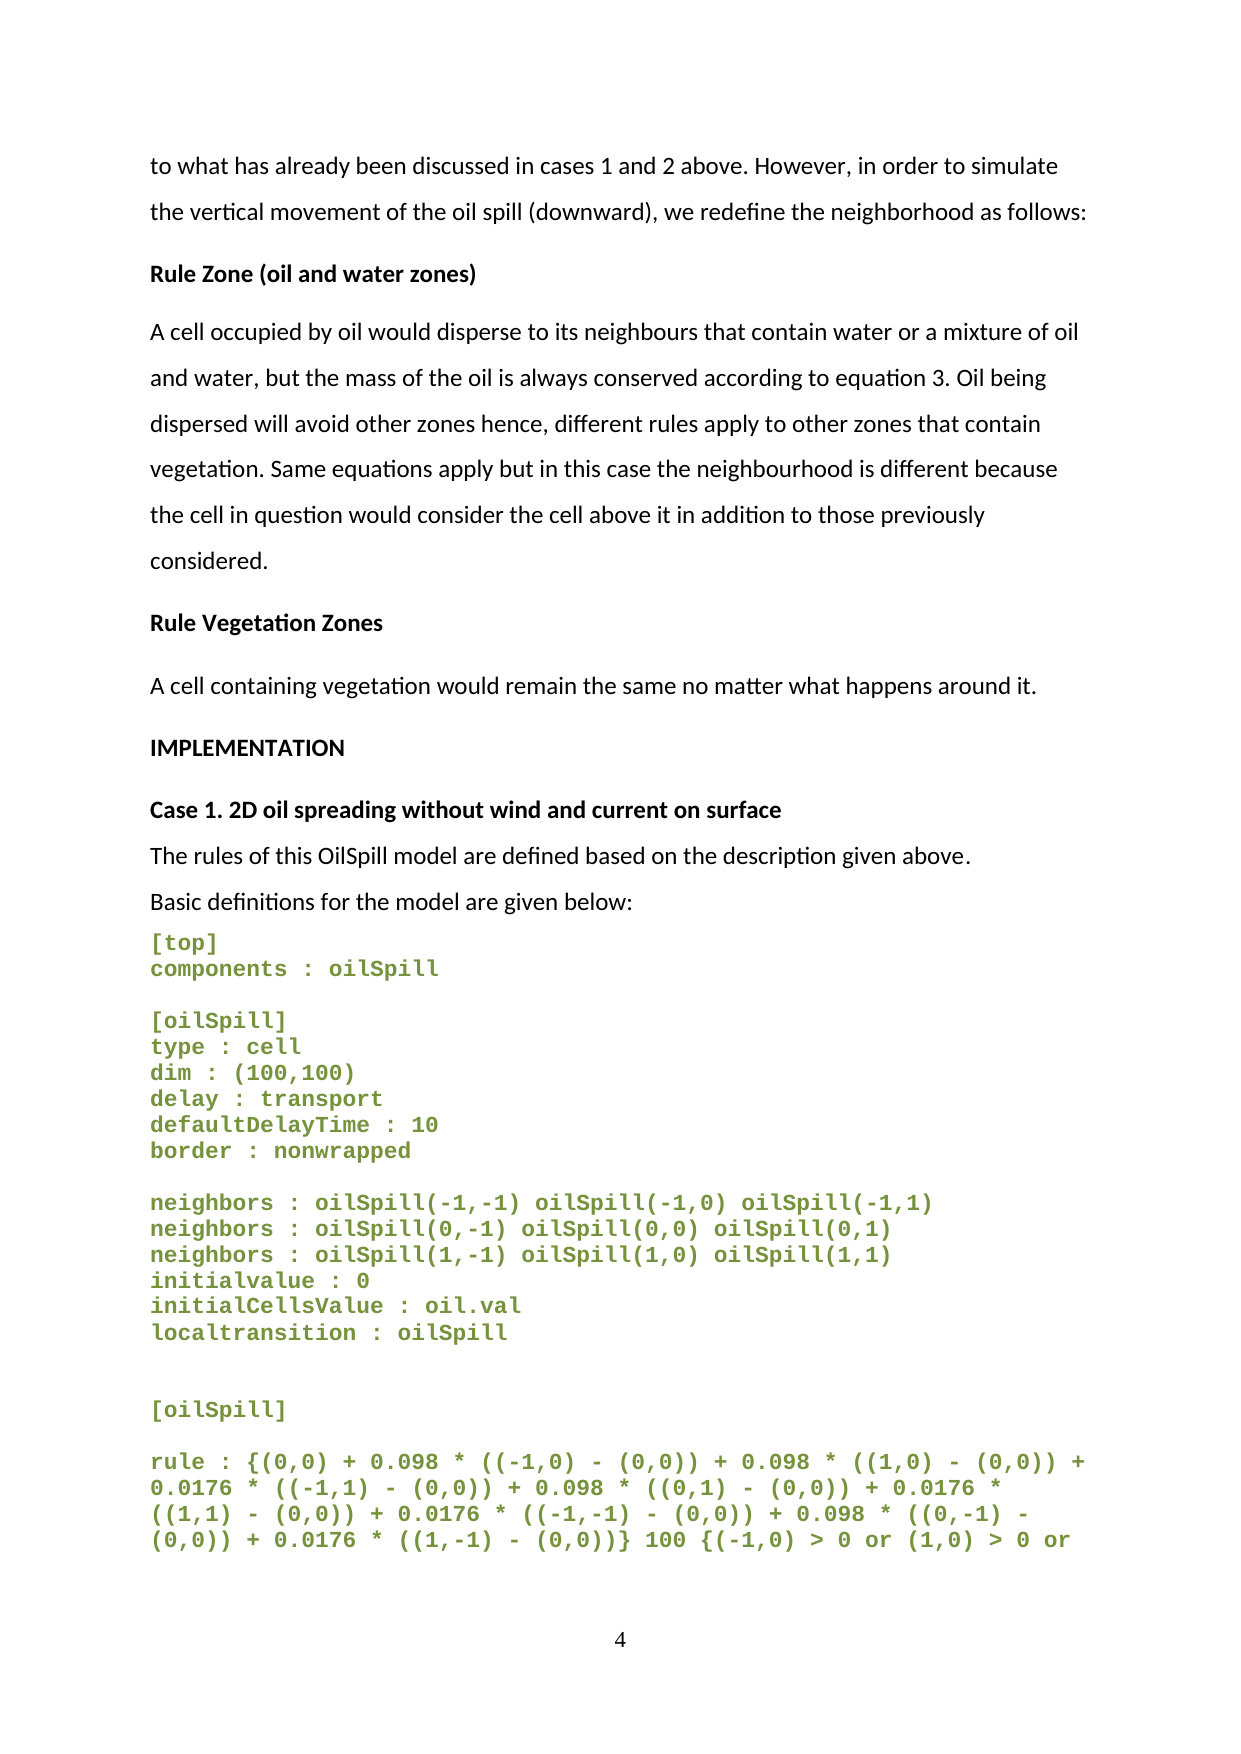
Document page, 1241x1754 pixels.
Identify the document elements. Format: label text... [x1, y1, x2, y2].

text neighbors : oilSpill(0,-1) oilSpill(0,0) oilSpill(0,1) [150, 1217, 1090, 1243]
text neighbors : oilSpill(-1,-1) oilSpill(-1,0) oilSpill(-1,1) [150, 1191, 1090, 1217]
text [oilSpill] [150, 1399, 1090, 1424]
text delay : transport [150, 1087, 1090, 1113]
text localtransition : oilSpill [150, 1321, 1090, 1347]
text initialvalue : 0 [150, 1269, 1090, 1295]
text components : oilSpill [150, 958, 1090, 984]
text neighbors : oilSpill(1,-1) oilSpill(1,0) oilSpill(1,1) [150, 1243, 1090, 1269]
text dim : (100,100) [150, 1061, 1090, 1087]
text defaultDelayTime : 10 [150, 1113, 1090, 1139]
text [150, 1451, 1090, 1554]
text [top] [150, 932, 1090, 958]
text border : nonwrapped [150, 1139, 1090, 1165]
text [oilSpill] [150, 1009, 1090, 1036]
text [150, 150, 1090, 226]
text Case 1. 2D oil spreading without wind and current on surface [150, 794, 1090, 825]
text The rules of this OilSpill model are defined based on the description given above. [150, 840, 1090, 871]
text A cell containing vegetation would remain the same no matter what happens around it. [150, 670, 1090, 700]
text initialCellsValue : oil.val [150, 1295, 1090, 1321]
text type : cell [150, 1036, 1090, 1061]
text A cell occupied by oil would disperse to its neighbours that contain water or a mixture of oil and water, but the mass of the oil is always conserved according to equation 3. Oil being dispersed will avoid other zones hence, different rules apply to other zones that contain vegetation. Same equations apply but in this case the neighbourhood is different because the cell in question would consider the cell above it in addition to those previously considered. [150, 316, 1090, 576]
text IMPLEMENTATION [150, 732, 1090, 763]
text Rule Vegetation Zones [150, 607, 1090, 638]
text Basic definitions for the model are given below: [150, 886, 1090, 917]
text Rule Zone (oil and water zones) [150, 258, 1090, 289]
